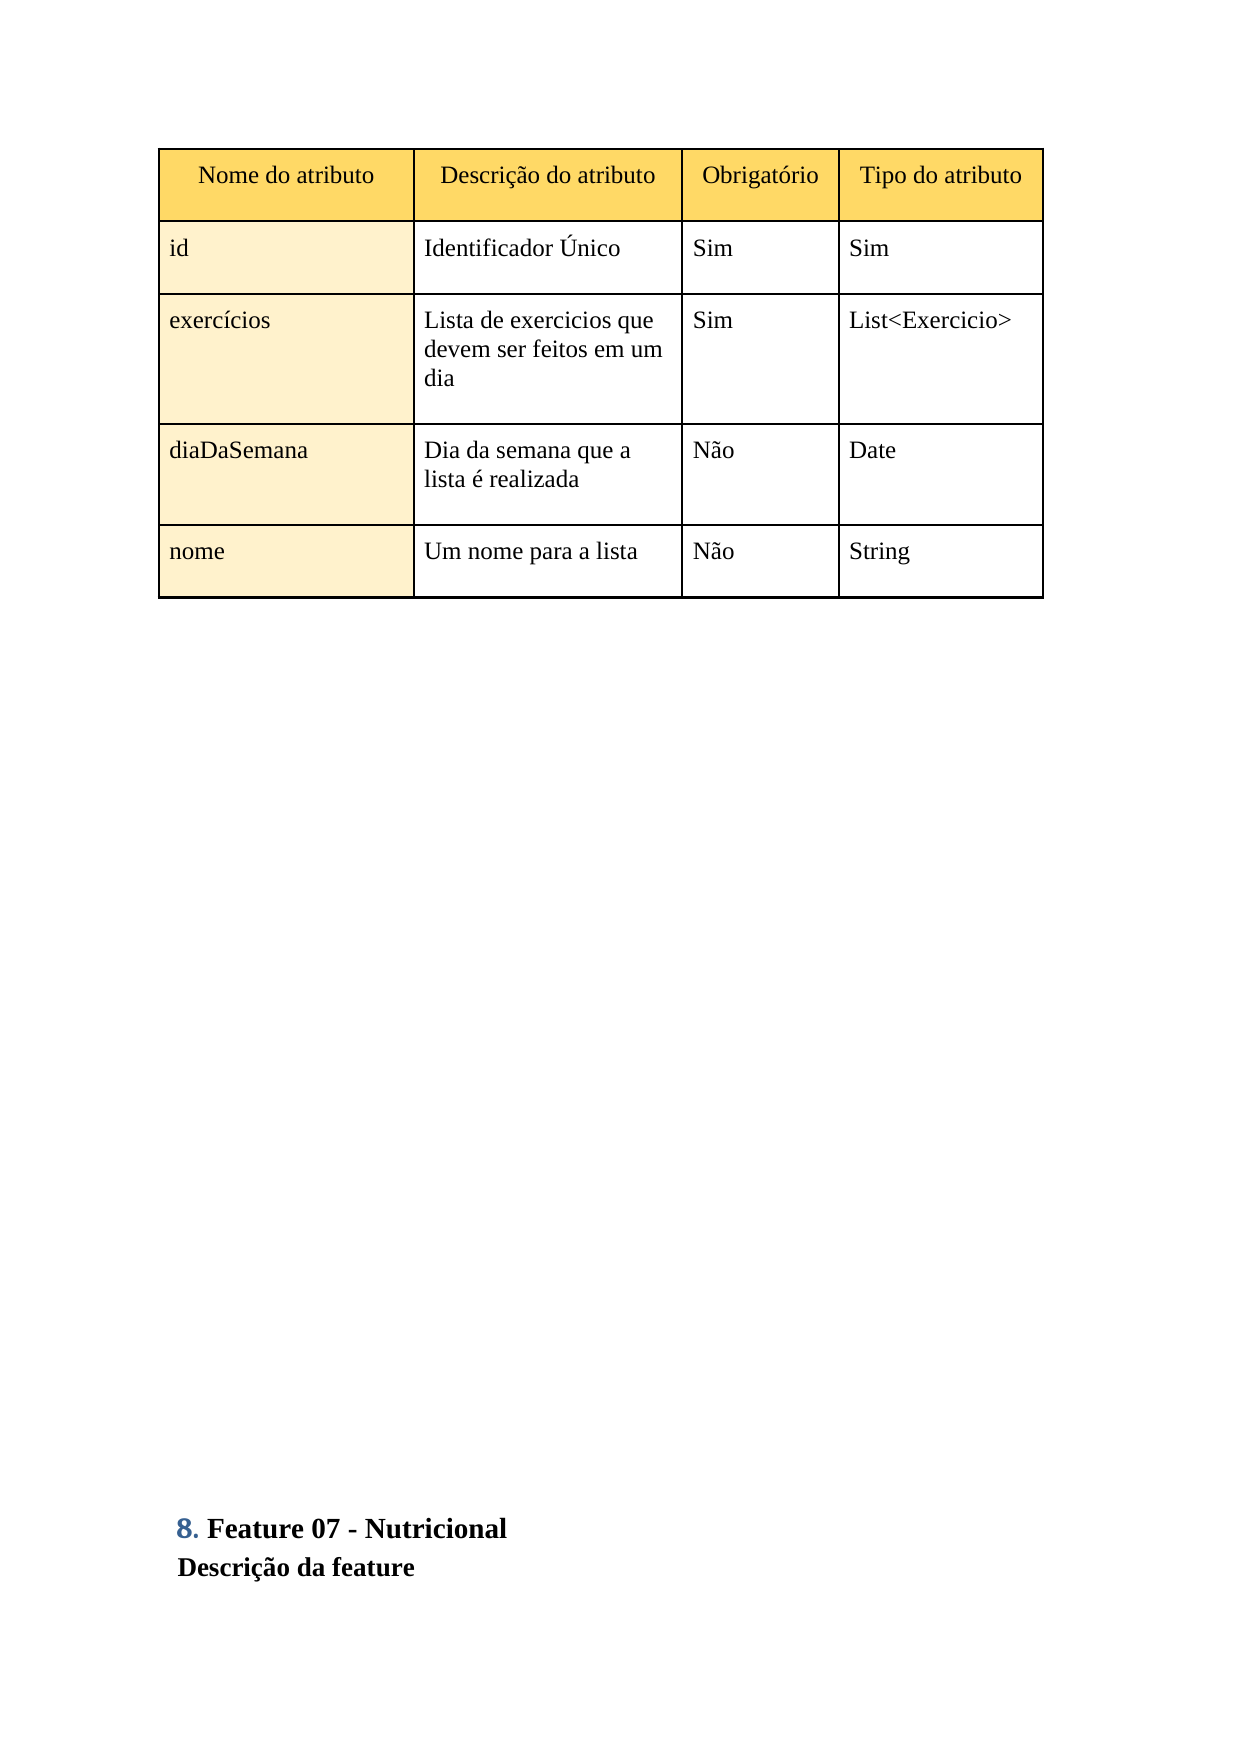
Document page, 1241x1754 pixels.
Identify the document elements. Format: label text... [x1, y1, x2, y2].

table_cell Identificador Único [415, 222, 681, 293]
table_cell Um nome para a lista [415, 526, 681, 596]
table_cell id [160, 222, 413, 293]
table_cell List<Exercicio> [840, 295, 1042, 423]
table_cell Date [840, 425, 1042, 524]
table_header Tipo do atributo [840, 150, 1042, 220]
table_header Descrição do atributo [415, 150, 681, 220]
table_cell Sim [683, 295, 838, 423]
table_cell Não [683, 425, 838, 524]
text Descrição da feature [177, 1551, 1063, 1582]
table_cell nome [160, 526, 413, 596]
table_cell exercícios [160, 295, 413, 423]
table_header Nome do atributo [160, 150, 413, 220]
table_cell String [840, 526, 1042, 596]
subtitle Feature 07 - Nutricional [176, 1511, 1063, 1546]
table_cell Sim [840, 222, 1042, 293]
table_cell Lista de exercicios que devem ser feitos em um dia [415, 295, 681, 423]
table_header Obrigatório [683, 150, 838, 220]
table_cell Dia da semana que a lista é realizada [415, 425, 681, 524]
table_cell diaDaSemana [160, 425, 413, 524]
table_cell Sim [683, 222, 838, 293]
table_cell Não [683, 526, 838, 596]
